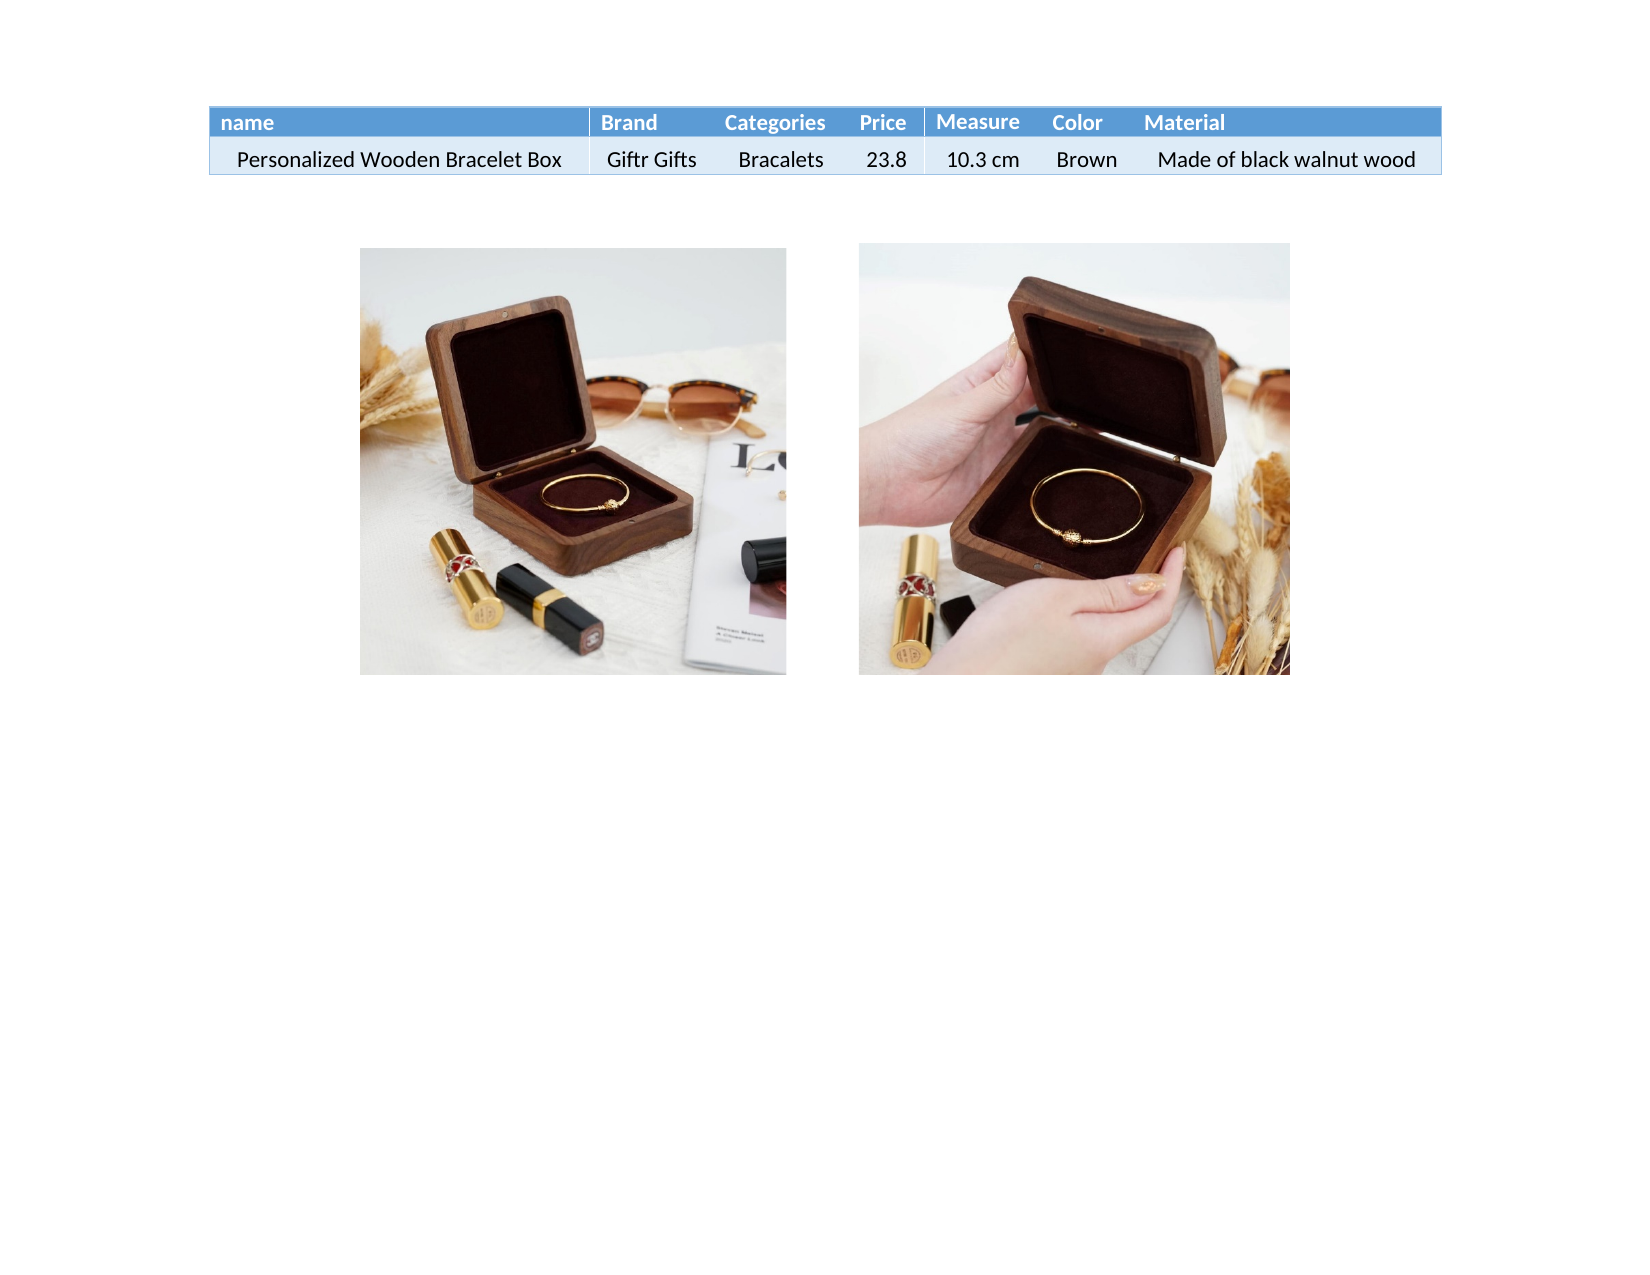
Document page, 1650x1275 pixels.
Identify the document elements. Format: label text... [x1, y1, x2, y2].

table_cell 10.3 cm [925, 137, 1041, 174]
table_header Color [1041, 108, 1133, 136]
table_header Categories [714, 108, 848, 136]
table_cell Brown [1041, 137, 1133, 174]
picture [858, 243, 1290, 675]
table_cell 23.8 [848, 137, 924, 174]
table_header Measure [925, 108, 1041, 136]
table_header Price [848, 108, 924, 136]
table_cell Made of black walnut wood [1133, 137, 1441, 174]
table_header Brand [590, 108, 714, 136]
table_header name [210, 108, 589, 136]
table_cell Personalized Wooden Bracelet Box [210, 137, 589, 174]
table_cell Bracalets [714, 137, 848, 174]
picture [360, 248, 787, 675]
table_cell Giftr Gifts [590, 137, 714, 174]
table_header Material [1133, 108, 1441, 136]
